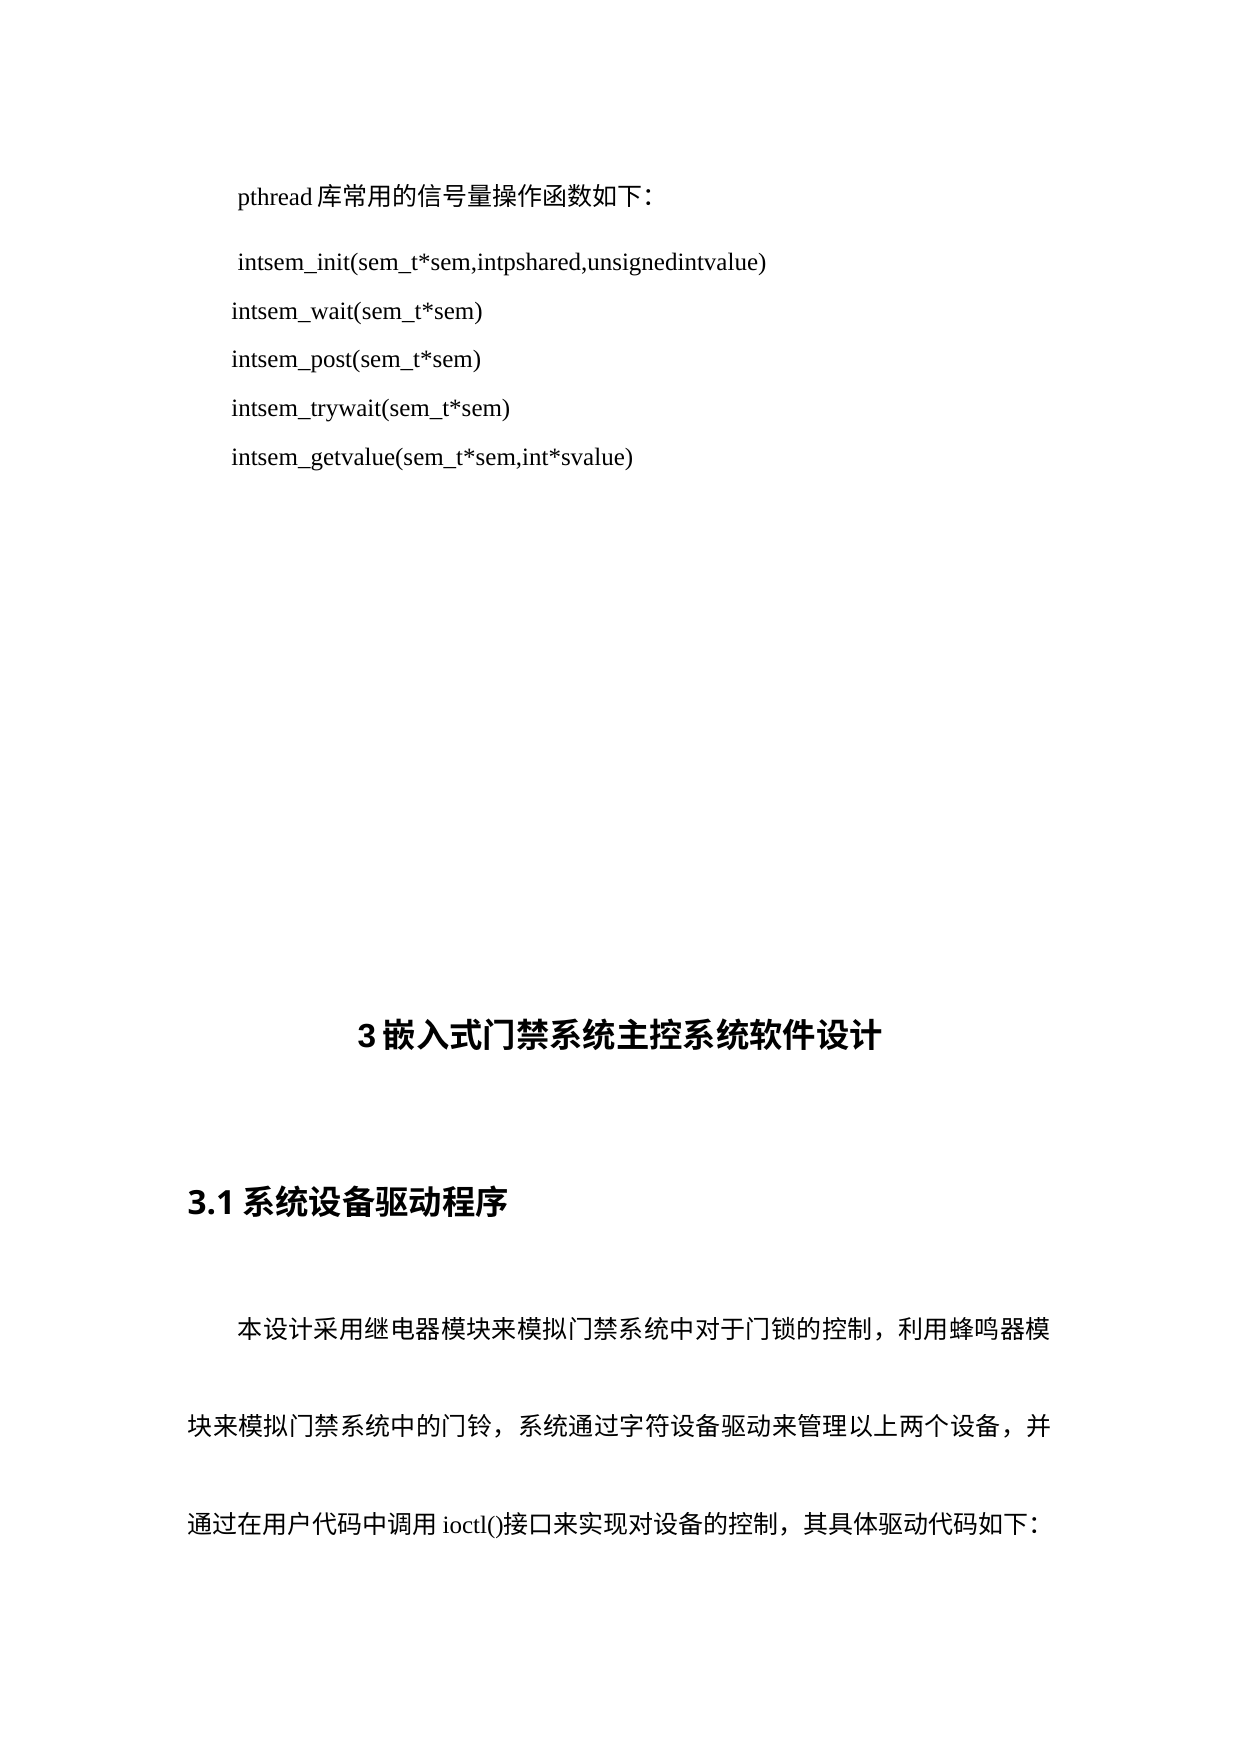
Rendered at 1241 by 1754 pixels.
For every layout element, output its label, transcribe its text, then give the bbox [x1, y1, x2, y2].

text 本设计采用继电器模块来模拟门禁系统中对于门锁的控制，利用蜂鸣器模块来模拟门禁系统中的门铃，系统通过字符设备驱动来管理以上两个设备，并通过在用户代码中调用ioctl()接口来实现对设备的控制，其具体驱动代码如下： [187, 1295, 1053, 1555]
text pthread库常用的信号量操作函数如下： [187, 162, 1053, 227]
subtitle 3.1系统设备驱动程序 [187, 1167, 1053, 1232]
subtitle 3嵌入式门禁系统主控系统软件设计 [187, 1000, 1053, 1065]
text intsem_init(sem_t*sem,intpshared,unsignedintvalue) intsem_wait(sem_t*sem) intsem_post(sem_t*sem) intsem_trywait(sem_t*sem) intsem_getvalue(sem_t*sem,int*svalue) [187, 245, 1053, 473]
